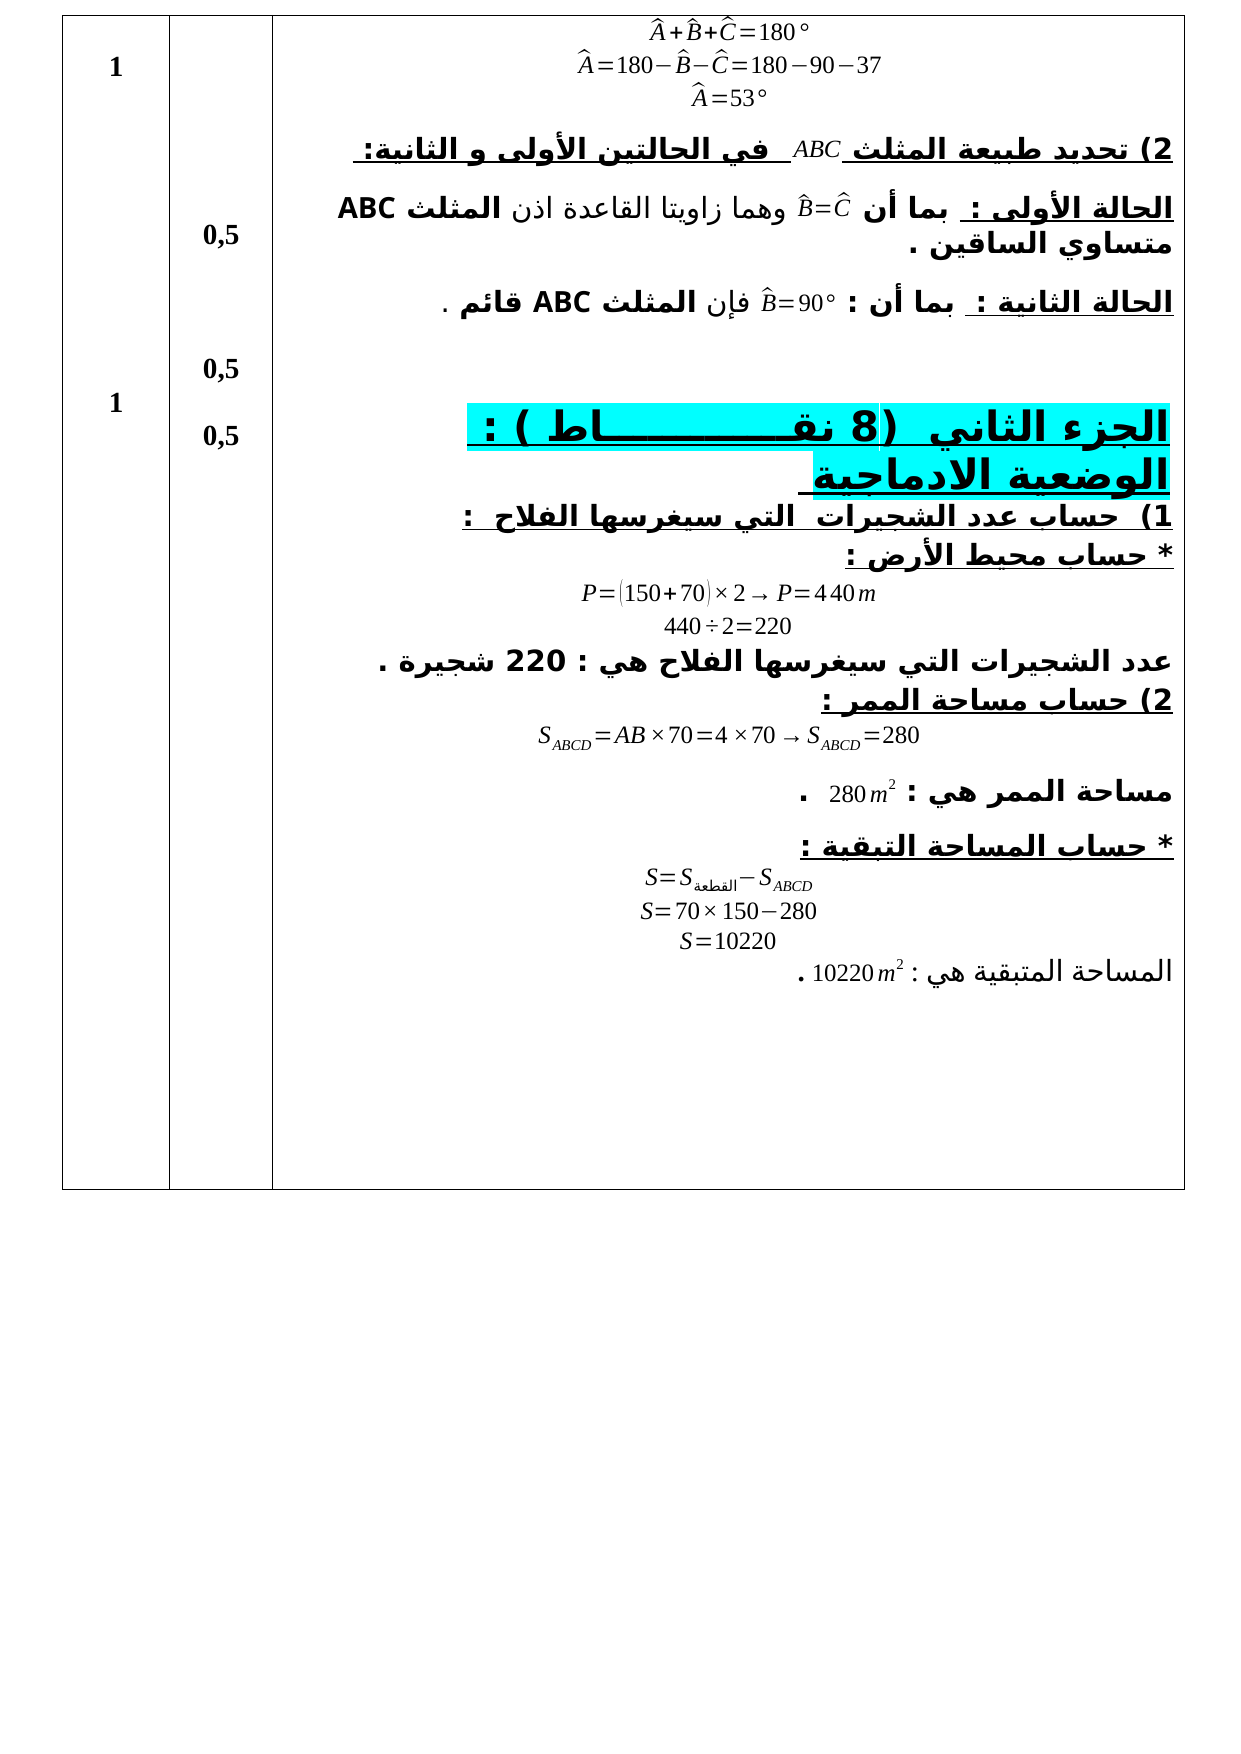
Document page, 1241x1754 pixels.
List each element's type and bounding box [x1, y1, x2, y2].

table_cell [273, 16, 1184, 1189]
table_cell [170, 16, 272, 1189]
table_cell [63, 16, 169, 1189]
